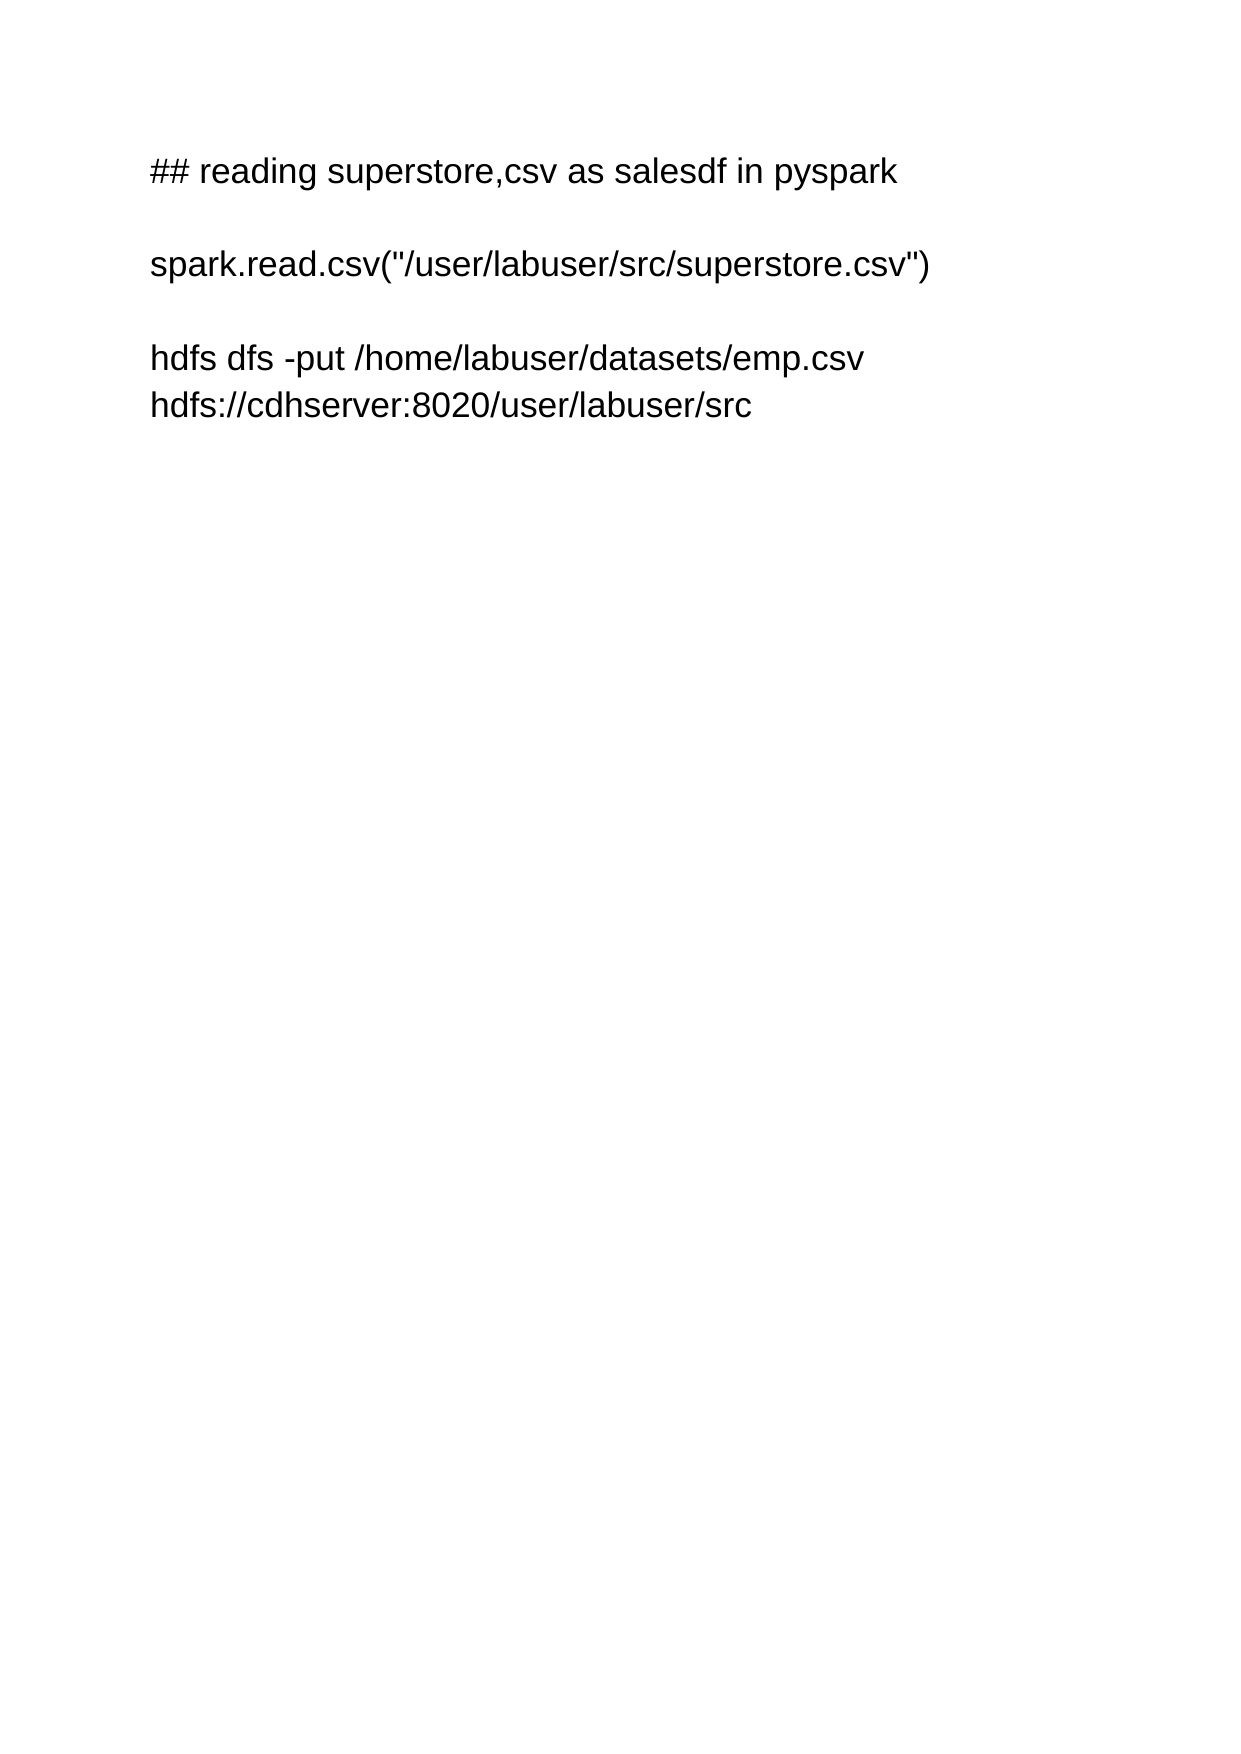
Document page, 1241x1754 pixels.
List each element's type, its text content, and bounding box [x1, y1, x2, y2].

text spark.read.csv("/user/labuser/src/superstore.csv") [150, 243, 1090, 284]
text hdfs dfs -put /home/labuser/datasets/emp.csv hdfs://cdhserver:8020/user/labuser/src [150, 337, 1090, 424]
text ## reading superstore,csv as salesdf in pyspark [150, 150, 1090, 191]
